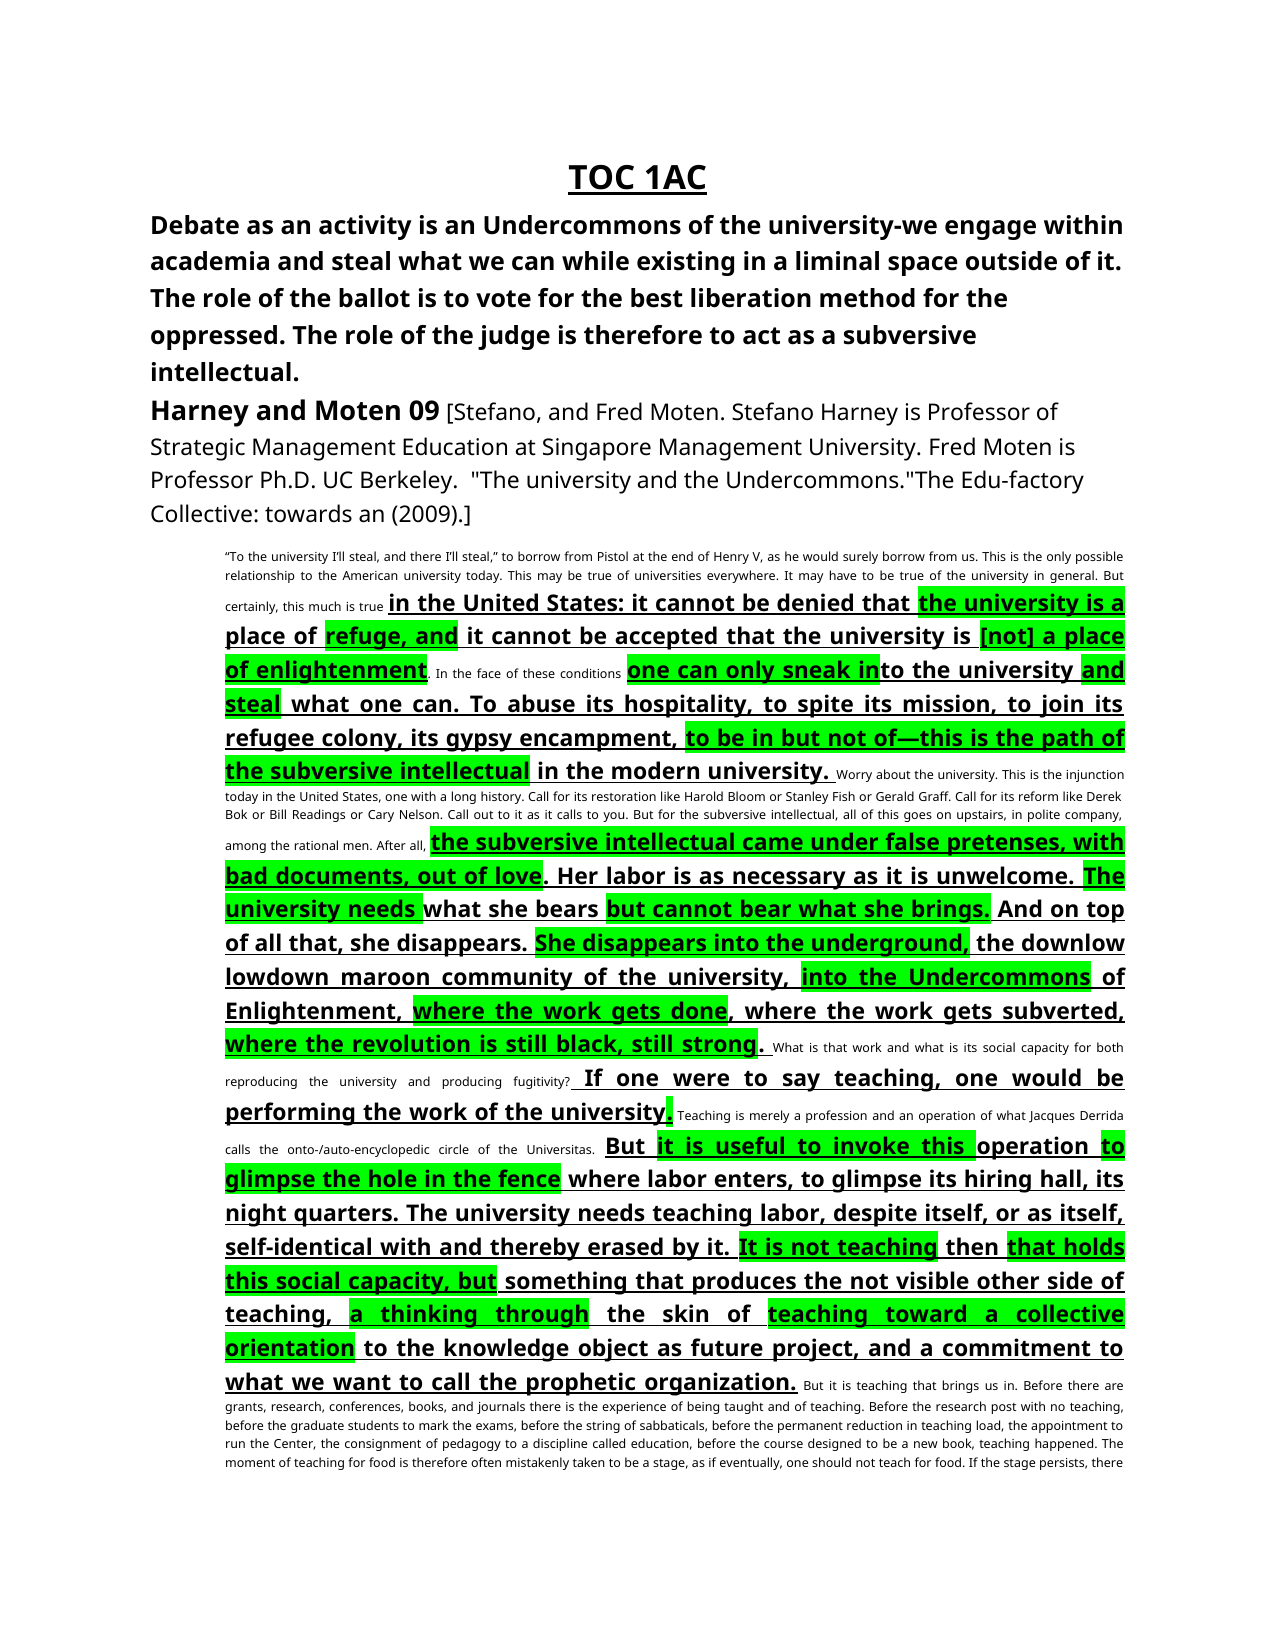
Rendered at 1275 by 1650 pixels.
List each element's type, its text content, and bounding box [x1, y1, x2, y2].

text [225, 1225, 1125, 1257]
subtitle TOC 1AC [150, 154, 1125, 199]
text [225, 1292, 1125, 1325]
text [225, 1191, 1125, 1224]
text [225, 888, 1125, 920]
text Harney and Moten 09 [Stefano, and Fred Moten. Stefano Harney is Professor of Strategic Management Education at Singapore Management University. Fred Moten is Professor Ph.D. UC Berkeley. "The university and the Undercommons."The Edu-factory Collective: towards an (2009).] [150, 391, 1125, 529]
subtitle Debate as an activity is an Undercommons of the university-we engage within academia and steal what we can while existing in a liminal space outside of it. The role of the ballot is to vote for the best liberation method for the oppressed. The role of the judge is therefore to act as a subversive intellectual. [150, 207, 1125, 388]
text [225, 1326, 1125, 1471]
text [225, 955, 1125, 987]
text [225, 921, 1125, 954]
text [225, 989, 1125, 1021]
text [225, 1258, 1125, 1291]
